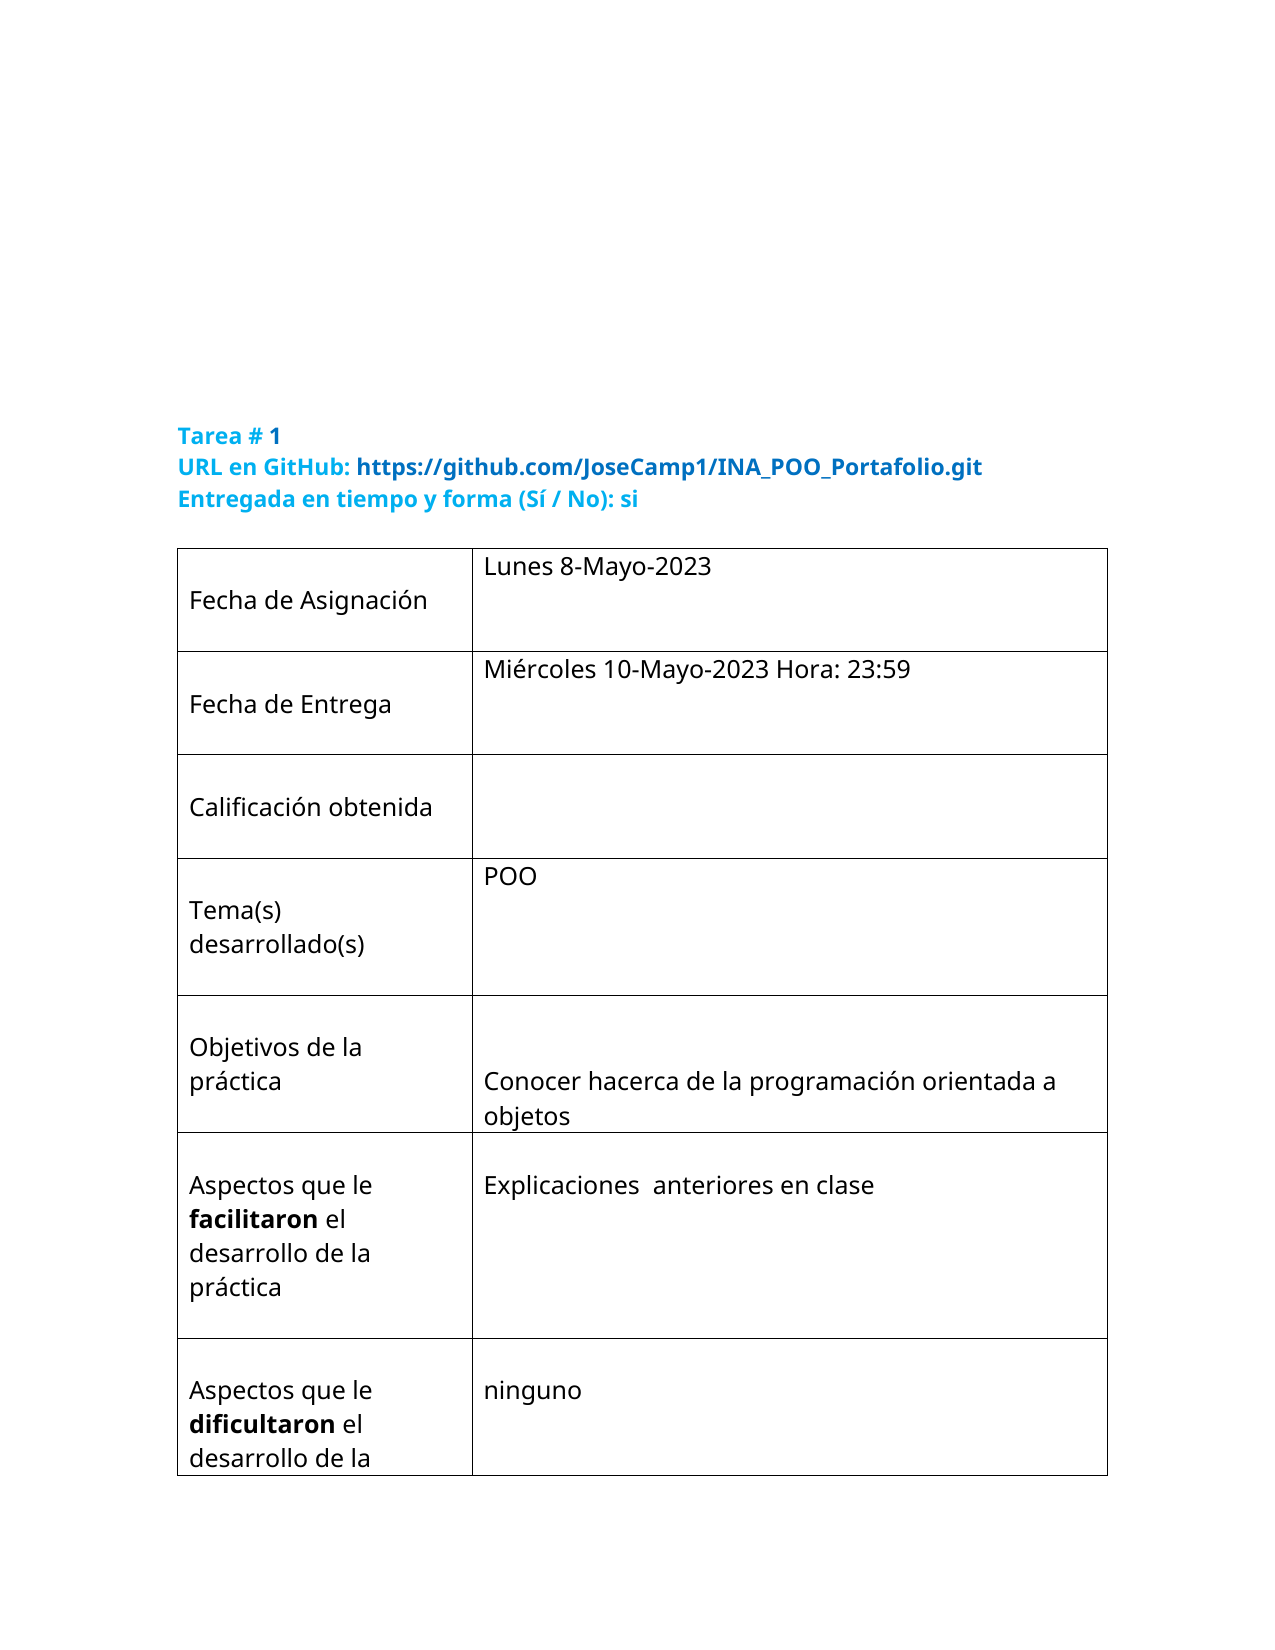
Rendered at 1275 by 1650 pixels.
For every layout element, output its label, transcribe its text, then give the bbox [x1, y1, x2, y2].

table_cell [178, 1339, 472, 1475]
table_cell [473, 755, 1107, 858]
text Tarea # 1 [177, 420, 1098, 451]
table_header Lunes 8-Mayo-2023 [473, 549, 1107, 651]
table_cell POO [473, 859, 1107, 995]
table_cell Explicaciones anteriores en clase [473, 1133, 1107, 1338]
table_cell Tema(s) desarrollado(s) [178, 859, 472, 995]
text URL en GitHub: https://github.com/JoseCamp1/INA_POO_Portafolio.git [177, 451, 1098, 483]
table_cell Calificación obtenida [178, 755, 472, 858]
table_cell ninguno [473, 1339, 1107, 1475]
table_cell Objetivos de la práctica [178, 996, 472, 1132]
table_cell Miércoles 10-Mayo-2023 Hora: 23:59 [473, 652, 1107, 754]
table_cell Aspectos que le facilitaron el desarrollo de la práctica [178, 1133, 472, 1338]
text Entregada en tiempo y forma (Sí / No): si [177, 483, 1098, 514]
table_cell Conocer hacerca de la programación orientada a objetos [473, 996, 1107, 1132]
table_cell Fecha de Entrega [178, 652, 472, 754]
table_header Fecha de Asignación [178, 549, 472, 651]
